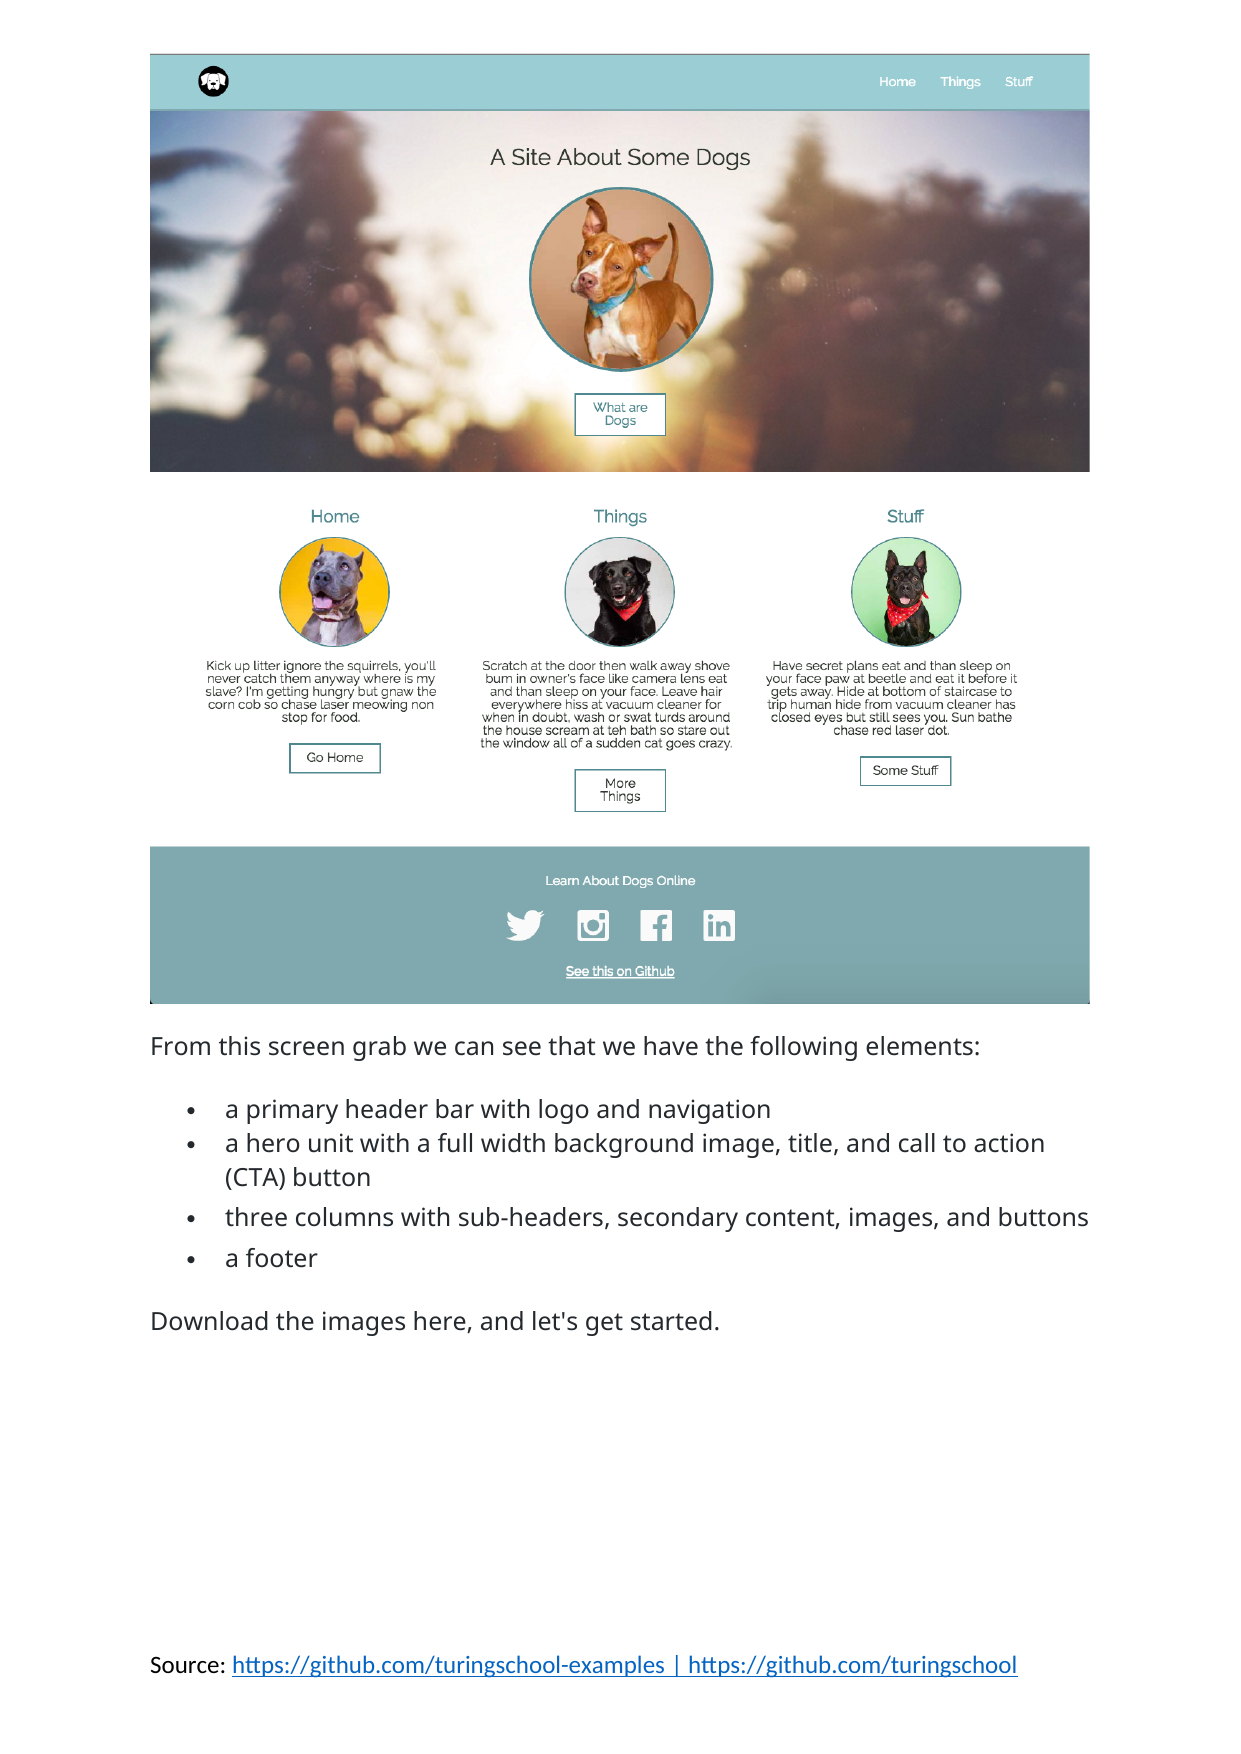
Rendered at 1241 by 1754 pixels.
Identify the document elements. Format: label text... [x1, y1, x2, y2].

list a primary header bar with logo and navigation [187, 1092, 1090, 1126]
list a footer [187, 1240, 1090, 1274]
list three columns with sub-headers, secondary content, images, and buttons [187, 1200, 1090, 1234]
picture [150, 53, 1090, 1004]
list a hero unit with a full width background image, title, and call to action (CTA) button [187, 1126, 1090, 1194]
text Download the images here, and let's get started. [150, 1304, 1090, 1338]
text From this screen grab we can see that we have the following elements: [150, 1028, 1090, 1062]
